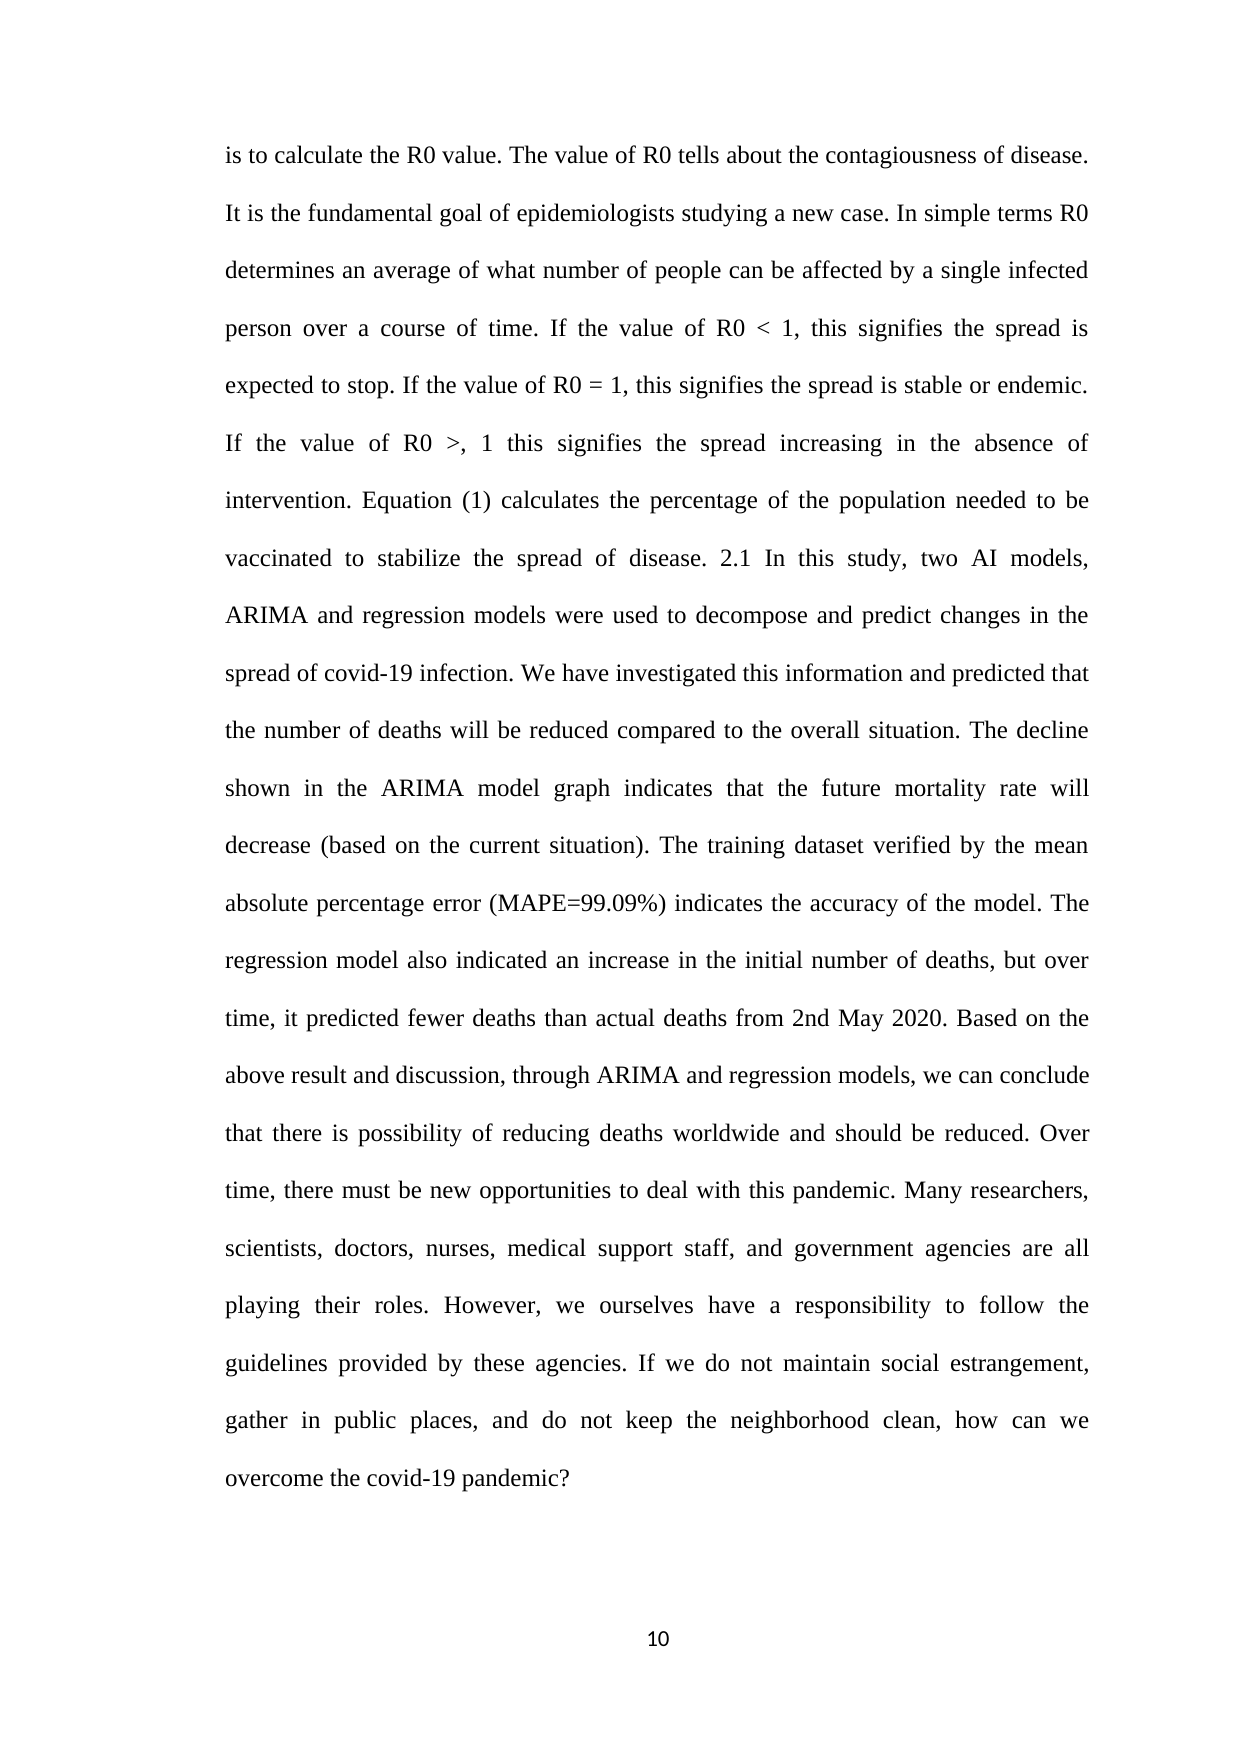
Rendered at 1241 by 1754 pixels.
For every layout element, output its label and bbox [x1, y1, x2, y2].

text [225, 141, 1090, 1492]
